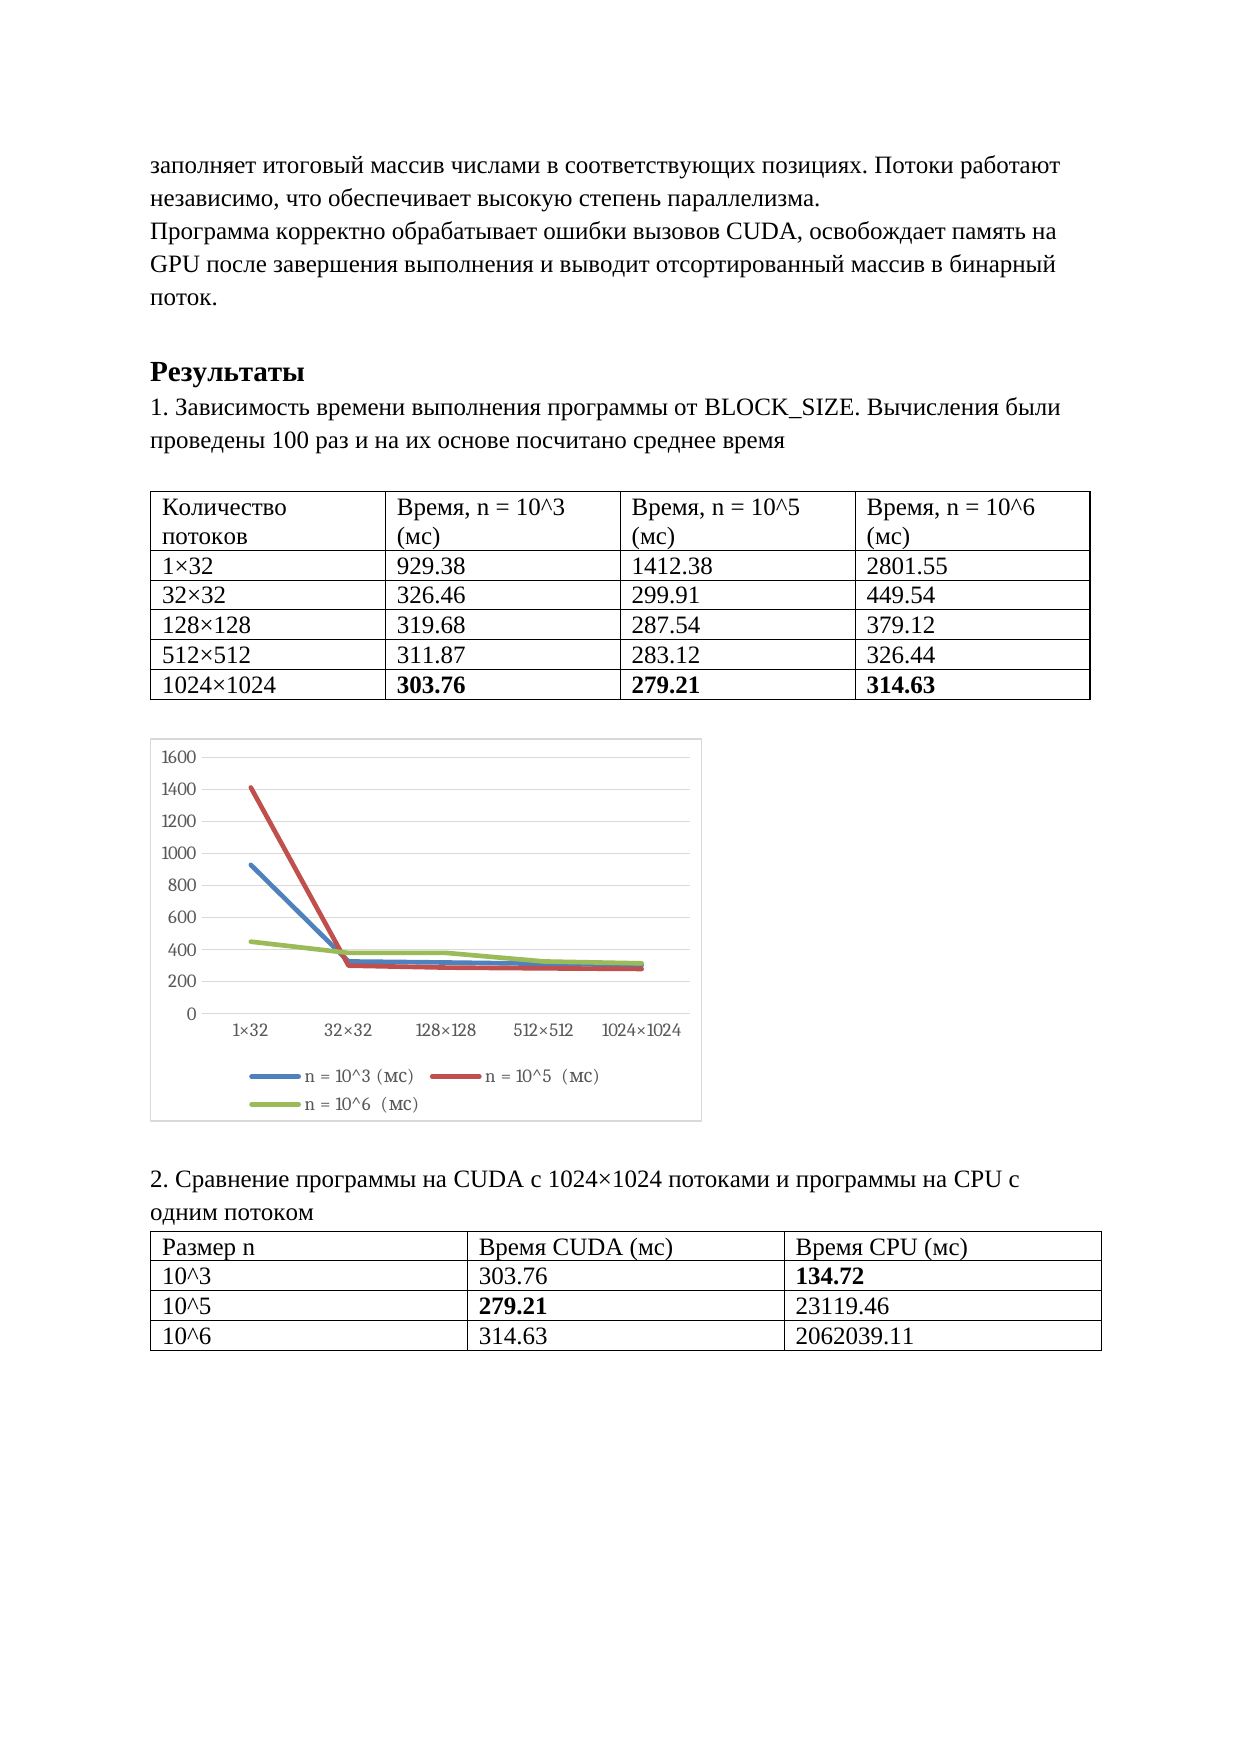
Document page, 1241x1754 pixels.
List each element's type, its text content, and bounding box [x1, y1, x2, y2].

text 1. Зависимость времени выполнения программы от BLOCK_SIZE. Вычисления были проведены 100 раз и на их основе посчитано среднее время [150, 392, 1090, 454]
table_header Время, n = 10^5 (мс) [621, 492, 855, 550]
table_cell 279.21 [468, 1291, 784, 1320]
table_header Время, n = 10^6 (мс) [856, 492, 1089, 550]
table_cell 929.38 [386, 551, 620, 579]
table_cell 326.46 [386, 581, 620, 609]
table_cell 449.54 [856, 581, 1089, 609]
table_cell 303.76 [386, 670, 620, 699]
table_cell 2062039.11 [785, 1321, 1101, 1350]
text Программа корректно обрабатывает ошибки вызовов CUDA, освобождает память на GPU после завершения выполнения и выводит отсортированный массив в бинарный поток. [150, 216, 1090, 311]
table_cell 1024×1024 [151, 670, 385, 699]
table_cell 283.12 [621, 640, 855, 669]
table_cell 279.21 [621, 670, 855, 699]
table_cell 303.76 [468, 1261, 784, 1290]
table_header Время CPU (мс) [785, 1232, 1101, 1260]
table_header Размер n [151, 1232, 467, 1260]
table_cell 311.87 [386, 640, 620, 669]
table_header Время CUDA (мс) [468, 1232, 784, 1260]
table_cell 379.12 [856, 610, 1089, 639]
table_header Количество потоков [151, 492, 385, 550]
table_cell 32×32 [151, 581, 385, 609]
table_cell 1×32 [151, 551, 385, 579]
table_cell 512×512 [151, 640, 385, 669]
table_cell 134.72 [785, 1261, 1101, 1290]
text 2. Сравнение программы на CUDA с 1024×1024 потоками и программы на CPU с одним потоком [150, 1164, 1090, 1226]
table_cell 319.68 [386, 610, 620, 639]
table_cell 314.63 [856, 670, 1089, 699]
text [150, 150, 1090, 212]
table_cell 23119.46 [785, 1291, 1101, 1320]
table_cell 10^3 [151, 1261, 467, 1290]
table_header Время, n = 10^3 (мс) [386, 492, 620, 550]
table_cell 299.91 [621, 581, 855, 609]
table_cell 10^6 [151, 1321, 467, 1350]
table_cell 10^5 [151, 1291, 467, 1320]
table_cell 287.54 [621, 610, 855, 639]
table_cell 1412.38 [621, 551, 855, 579]
table_cell 314.63 [468, 1321, 784, 1350]
text Результаты [150, 354, 1090, 387]
table_cell 128×128 [151, 610, 385, 639]
table_cell 326.44 [856, 640, 1089, 669]
table_cell 2801.55 [856, 551, 1089, 579]
